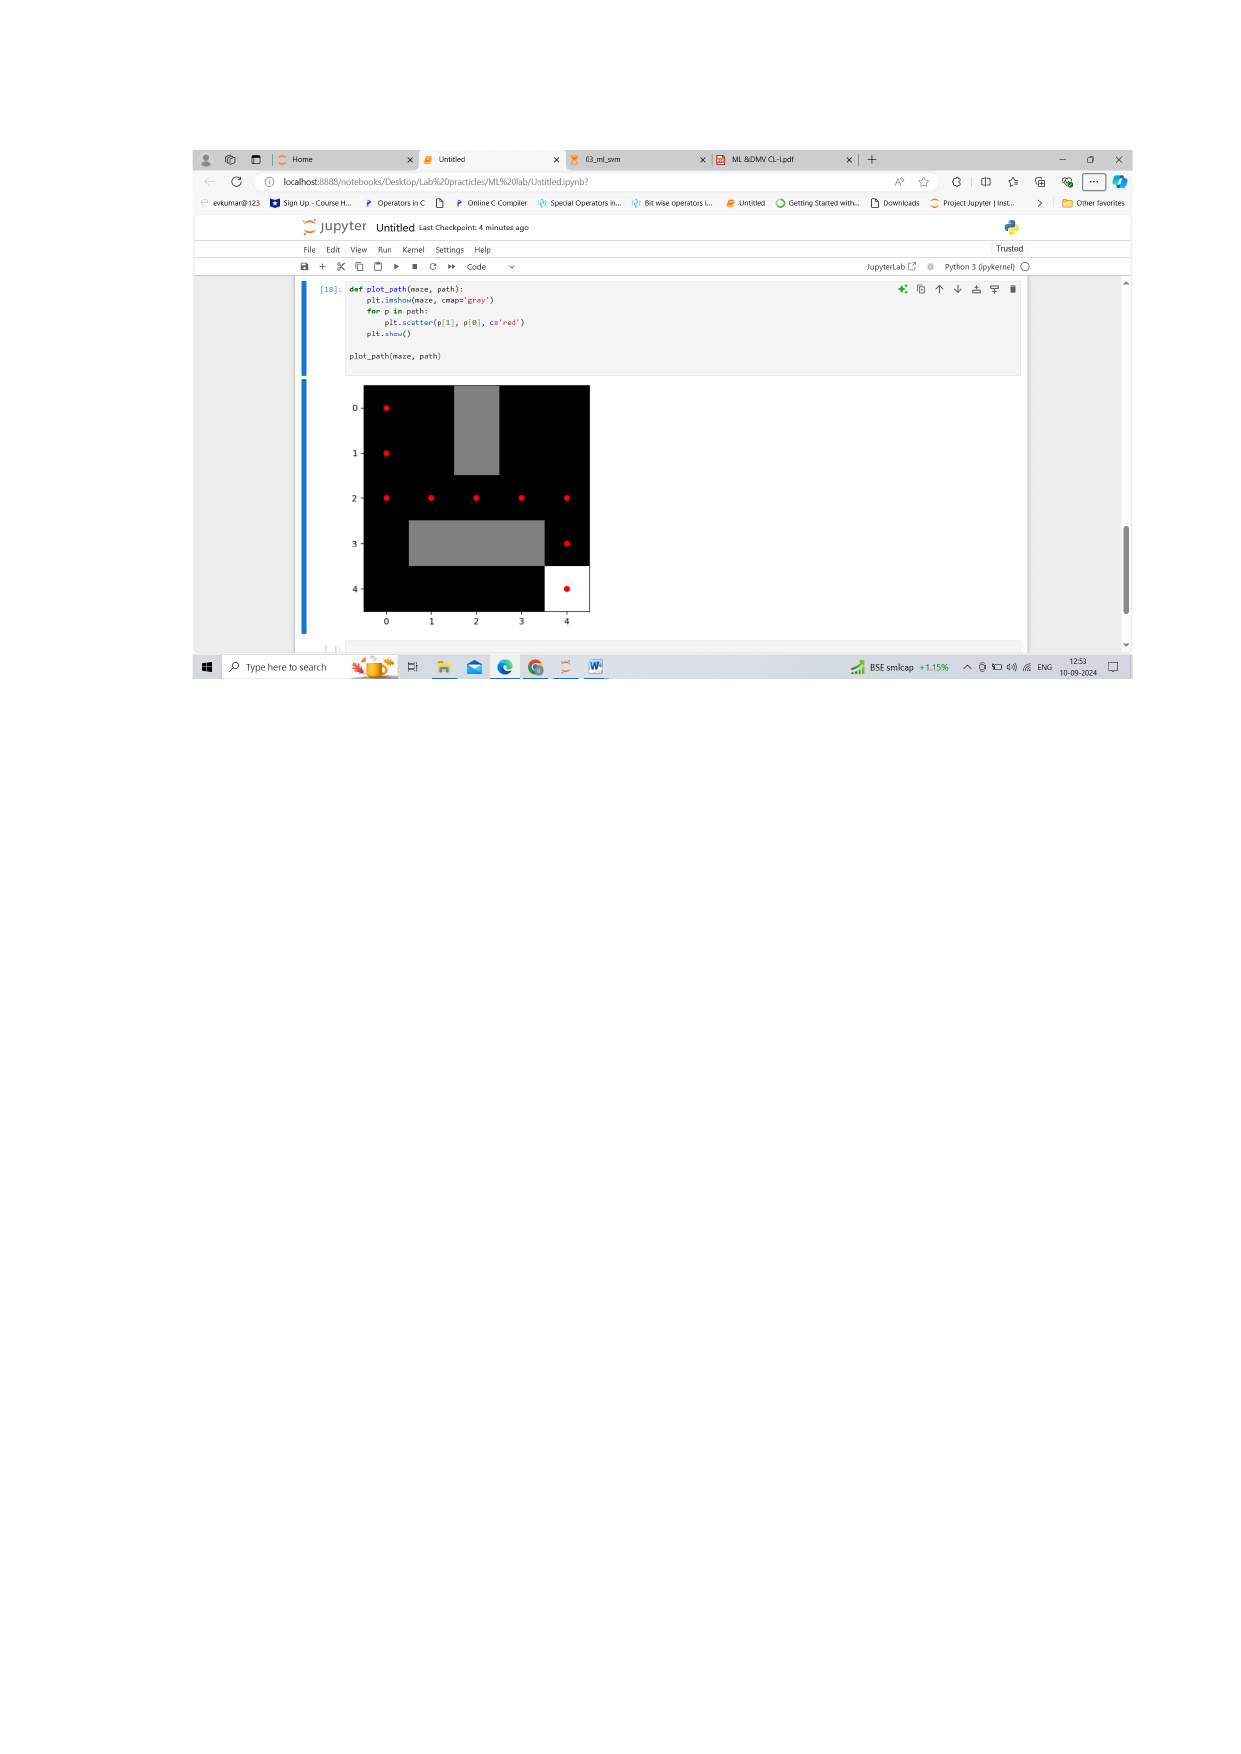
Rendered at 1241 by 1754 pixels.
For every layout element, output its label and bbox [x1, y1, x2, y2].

picture [192, 150, 1133, 679]
